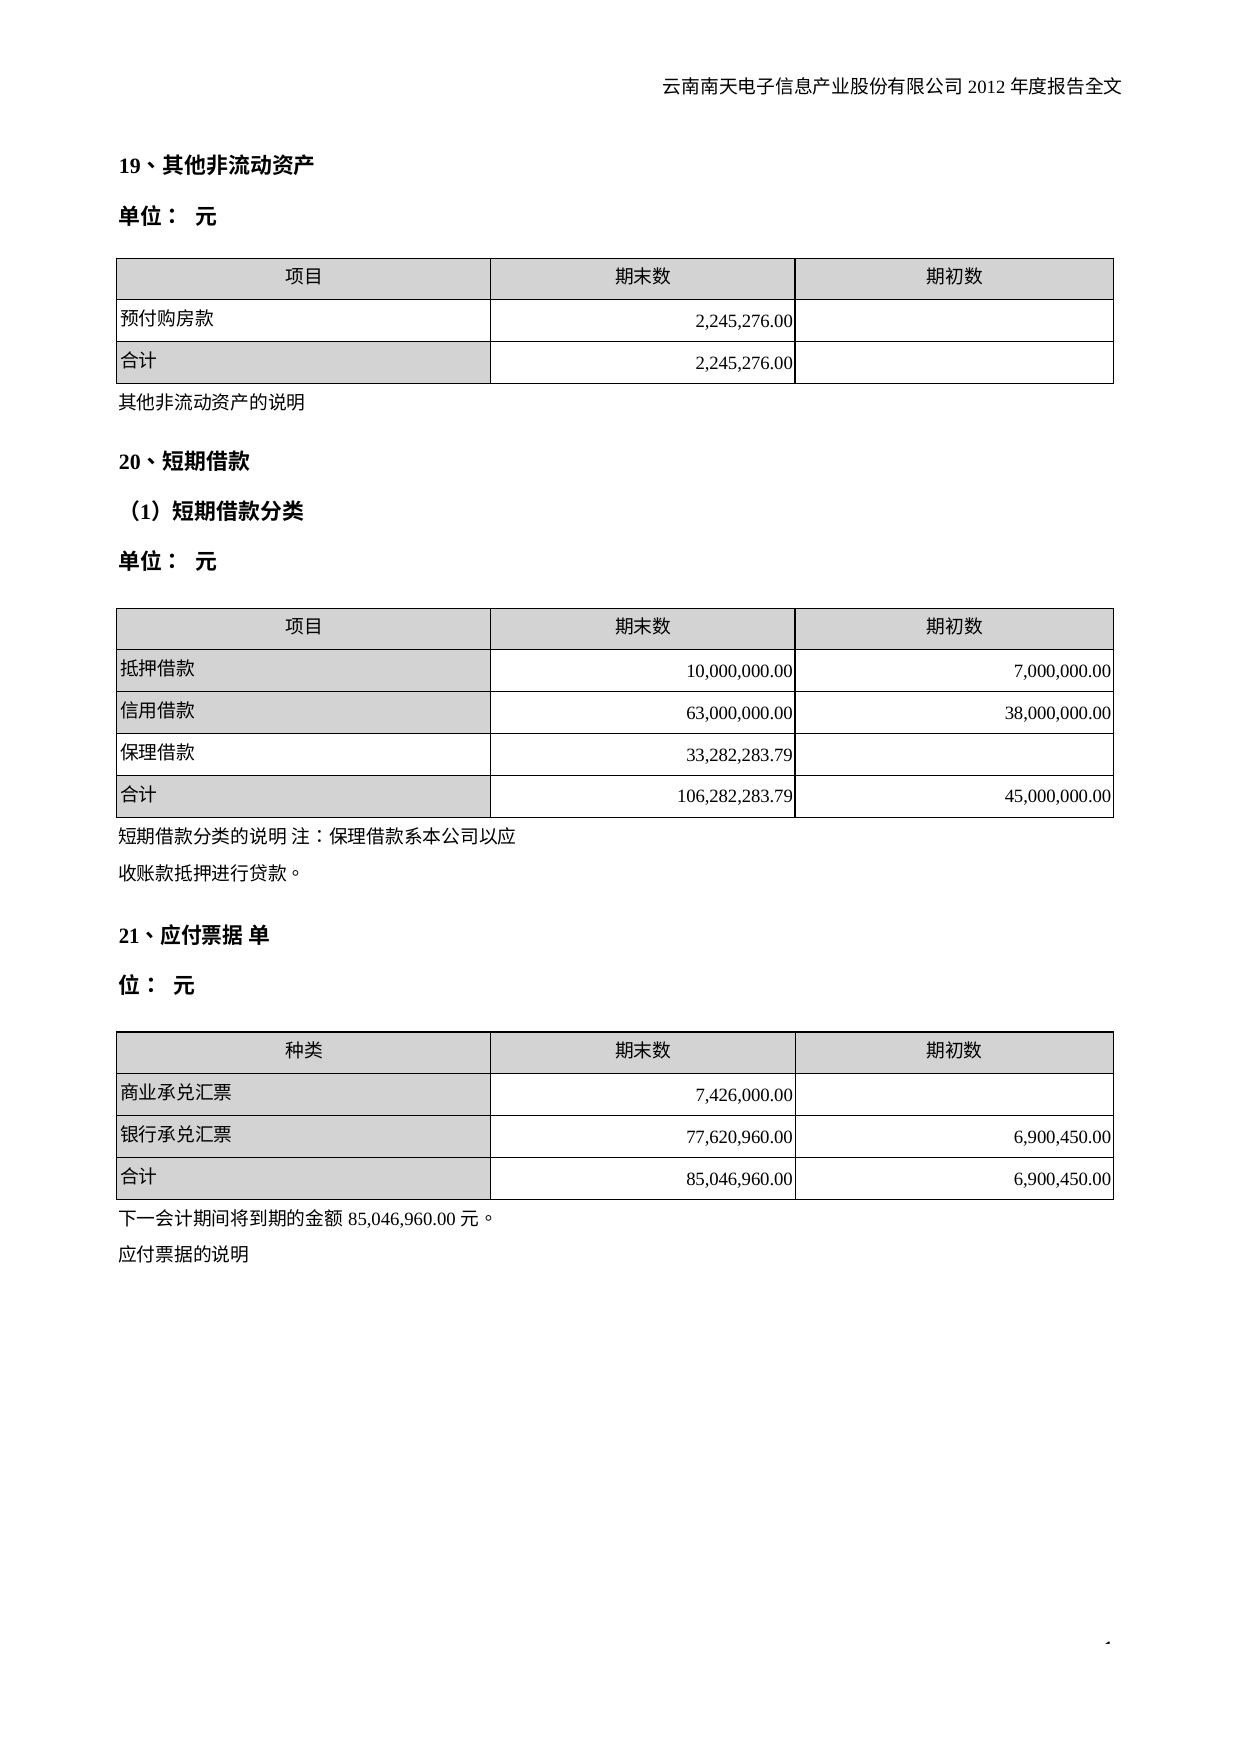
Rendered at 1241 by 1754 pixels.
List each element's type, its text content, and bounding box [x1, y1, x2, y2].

text 短期借款分类的说明 注：保理借款系本公司以应收账款抵押进行贷款。 [118, 823, 532, 886]
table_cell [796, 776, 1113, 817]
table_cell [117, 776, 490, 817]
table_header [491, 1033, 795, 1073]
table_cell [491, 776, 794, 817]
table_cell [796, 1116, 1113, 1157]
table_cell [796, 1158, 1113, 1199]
text 下一会计期间将到期的金额 85,046,960.00 元。 应付票据的说明 [118, 1205, 499, 1267]
text （1）短期借款分类 单位： 元 [118, 496, 306, 576]
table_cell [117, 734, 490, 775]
text 其他非流动资产的说明 [118, 389, 1124, 415]
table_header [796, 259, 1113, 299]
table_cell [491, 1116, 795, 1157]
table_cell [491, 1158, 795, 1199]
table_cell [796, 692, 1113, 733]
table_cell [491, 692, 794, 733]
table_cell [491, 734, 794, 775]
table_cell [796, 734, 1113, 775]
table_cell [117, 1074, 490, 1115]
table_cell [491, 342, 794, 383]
text 单位： 元 [118, 201, 1124, 230]
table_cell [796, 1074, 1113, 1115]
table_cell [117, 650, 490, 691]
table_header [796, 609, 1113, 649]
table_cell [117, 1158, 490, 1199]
subtitle 20、短期借款 [119, 446, 1124, 475]
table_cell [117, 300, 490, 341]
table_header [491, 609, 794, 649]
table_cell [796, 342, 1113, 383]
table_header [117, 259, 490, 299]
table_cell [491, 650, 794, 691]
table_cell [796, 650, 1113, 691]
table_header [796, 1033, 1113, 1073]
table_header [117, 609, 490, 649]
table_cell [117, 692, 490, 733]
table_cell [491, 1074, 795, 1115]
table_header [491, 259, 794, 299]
subtitle 21、应付票据 单位： 元 [118, 920, 289, 1000]
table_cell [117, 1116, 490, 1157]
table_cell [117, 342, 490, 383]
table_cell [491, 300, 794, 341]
subtitle 19、其他非流动资产 [119, 146, 1124, 180]
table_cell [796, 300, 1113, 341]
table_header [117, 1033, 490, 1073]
